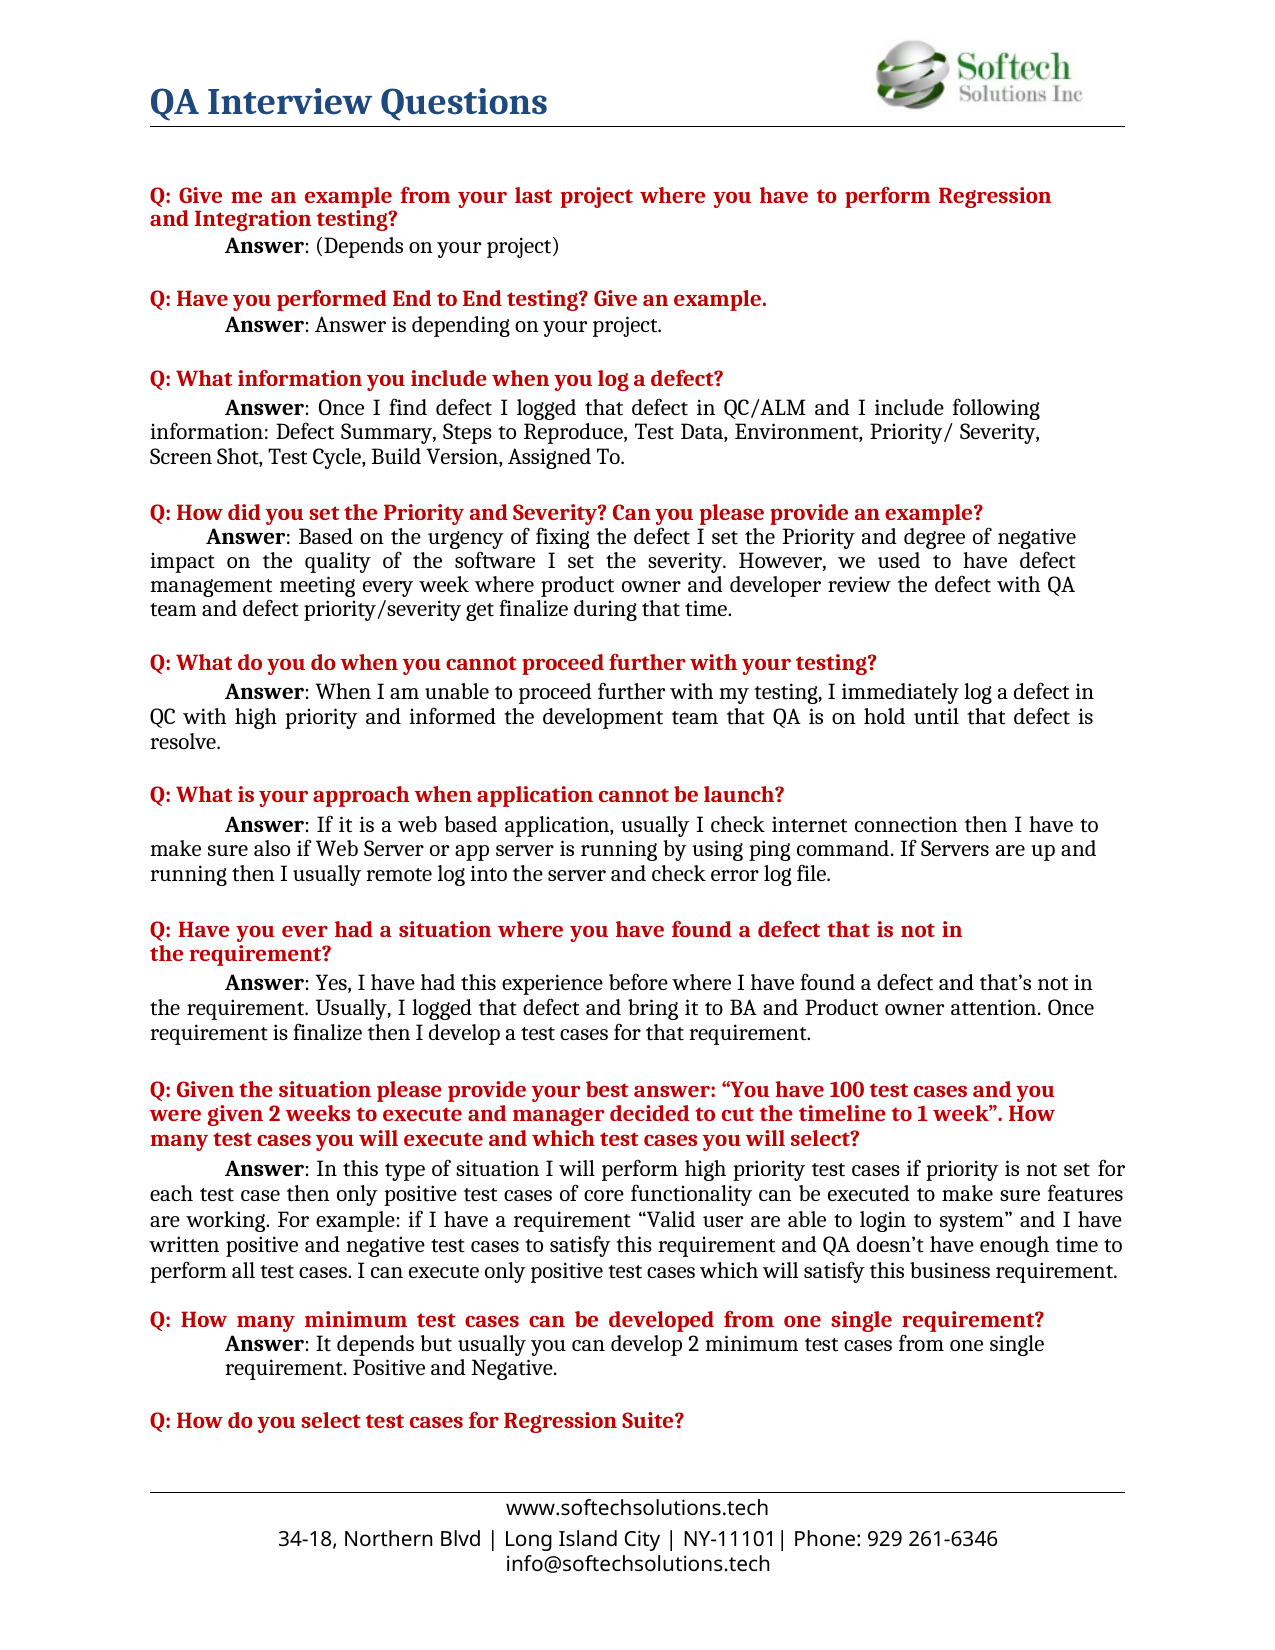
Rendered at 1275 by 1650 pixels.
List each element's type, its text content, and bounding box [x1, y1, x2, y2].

text Answer: Based on the urgency of fixing the defect I set the Priority and degree of negative impact on the quality of the software I set the severity. However, we used to have defect management meeting every week where product owner and developer review the defect with QA team and defect priority/severity get finalize during that time. [150, 525, 1077, 622]
text Q: What is your approach when application cannot be launch? [150, 782, 1125, 808]
text Answer: In this type of situation I will perform high priority test cases if priority is not set for each test case then only positive test cases of core functionality can be executed to make sure features are working. For example: if I have a requirement “Valid user are able to login to system” and I have written positive and negative test cases to satisfy this requirement and QA doesn’t have enough time to perform all test cases. I can execute only positive test cases which will satisfy this business requirement. [150, 1156, 1125, 1284]
text Q: What do you do when you cannot proceed further with your testing? [150, 649, 1125, 676]
text Q: How many minimum test cases can be developed from one single requirement? Answer: It depends but usually you can develop 2 minimum test cases from one single requirement. Positive and Negative. [150, 1308, 1046, 1381]
text Q: Have you ever had a situation where you have found a defect that is not in the requirement? [150, 918, 964, 967]
text Answer: If it is a web based application, usually I check internet connection then I have to make sure also if Web Server or app server is running by using ping command. If Servers are up and running then I usually remote log into the server and check error log file. [150, 812, 1100, 887]
text Answer: Once I find defect I logged that defect in QC/ALM and I include following information: Defect Summary, Steps to Reproduce, Test Data, Environment, Priority/ Severity, Screen Shot, Test Cycle, Build Version, Assigned To. [150, 395, 1042, 470]
text Q: Give me an example from your last project where you have to perform Regression and Integration testing? [150, 184, 1054, 233]
text Q: What information you include when you log a defect? [150, 365, 1125, 391]
text Q: Given the situation please provide your best answer: “You have 100 test cases and you were given 2 weeks to execute and manager decided to cut the timeline to 1 week”. How many test cases you will execute and which test cases you will select? [150, 1077, 1056, 1152]
text Answer: When I am unable to proceed further with my testing, I immediately log a defect in QC with high priority and informed the development team that QA is on hold until that defect is resolve. [150, 680, 1096, 755]
text Q: Have you performed End to End testing? Give an example. [150, 286, 1125, 312]
text Answer: Answer is depending on your project. [225, 312, 1125, 338]
text Q: How do you select test cases for Regression Suite? [150, 1408, 1125, 1434]
text Answer: (Depends on your project) [225, 233, 1125, 259]
text Answer: Yes, I have had this experience before where I have found a defect and that’s not in the requirement. Usually, I logged that defect and bring it to BA and Product owner attention. Once requirement is finalize then I develop a test cases for that requirement. [150, 971, 1096, 1046]
picture [856, 28, 1119, 125]
text Q: How did you set the Priority and Severity? Can you please provide an example? [150, 501, 1077, 525]
